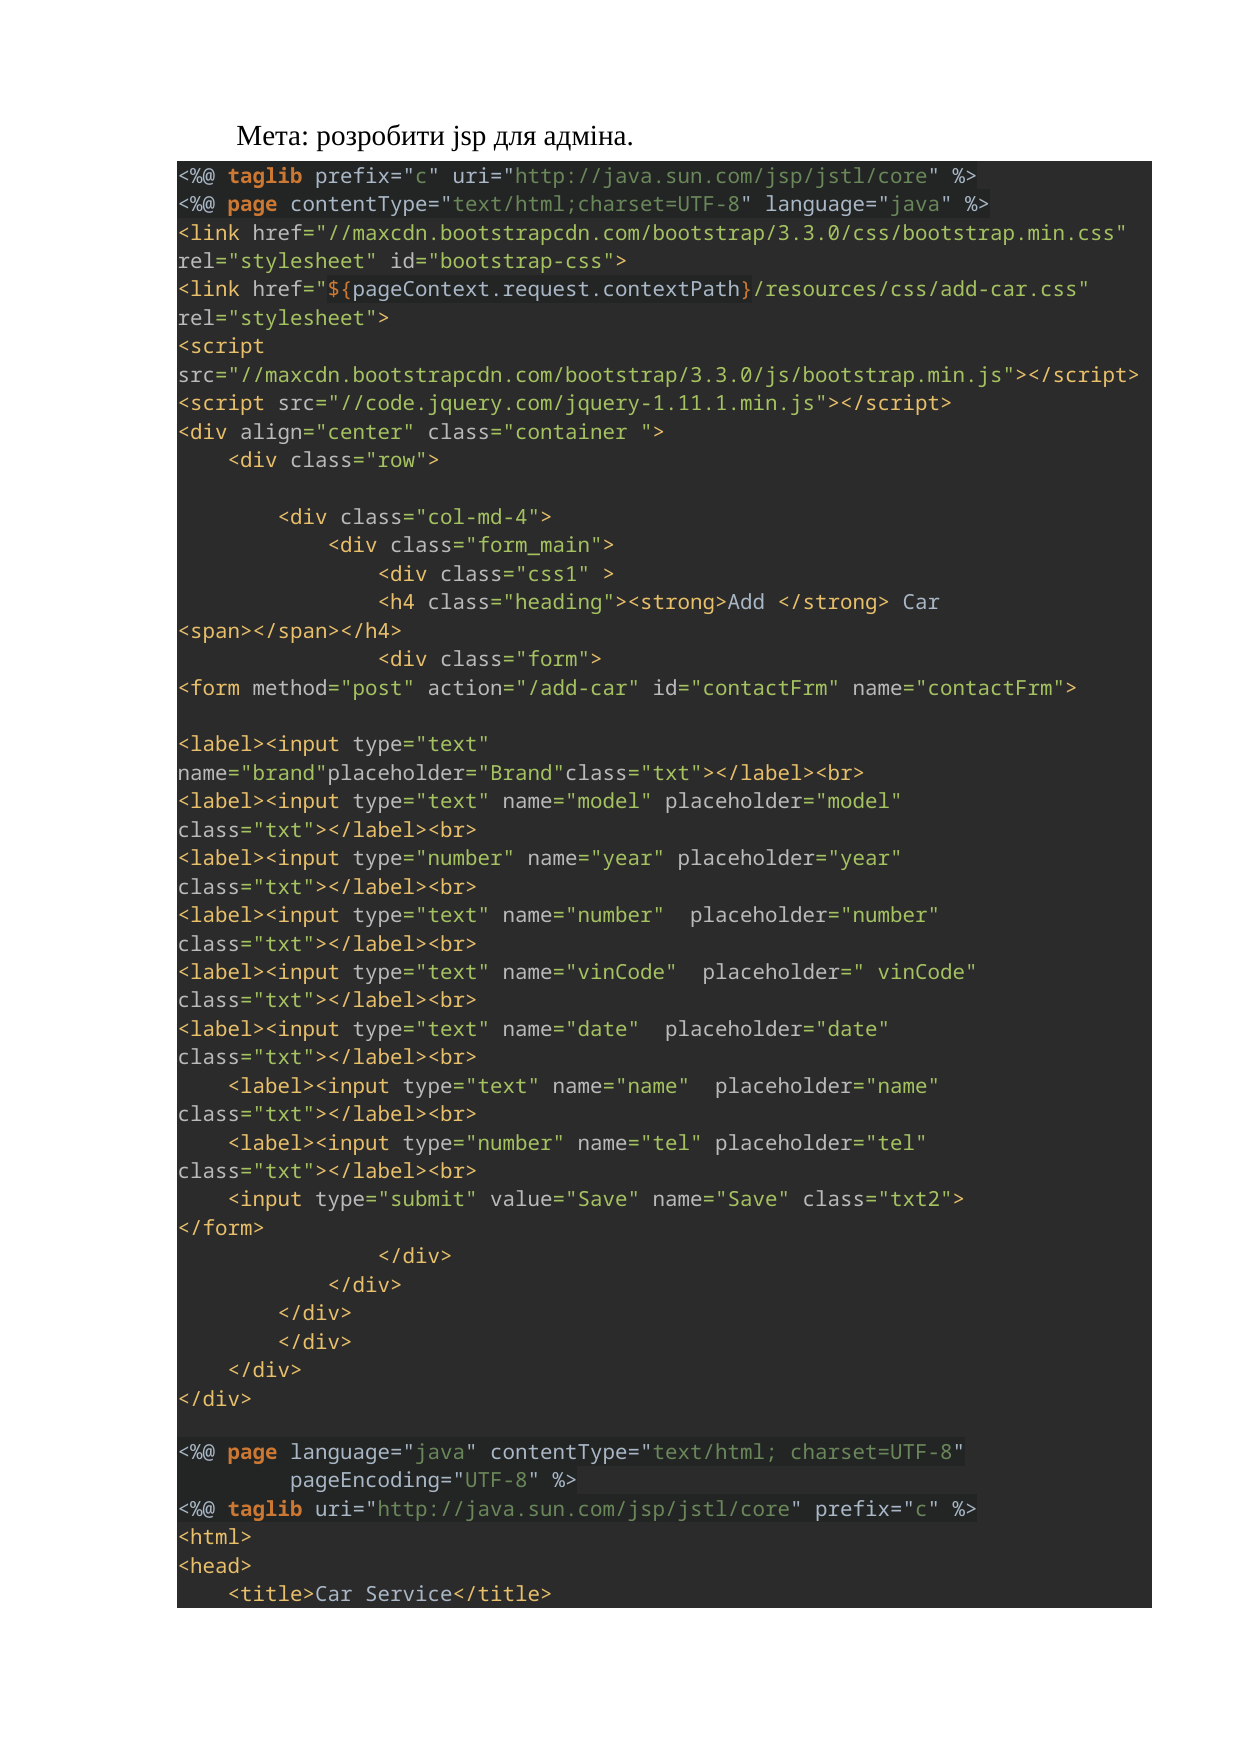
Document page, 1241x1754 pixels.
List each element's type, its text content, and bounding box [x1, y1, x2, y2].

text <%@ taglib prefix="c" uri="http://java.sun.com/jsp/jstl/core" %> <%@ page contentType="text/html;charset=UTF-8" language="java" %> <link href="//maxcdn.bootstrapcdn.com/bootstrap/3.3.0/css/bootstrap.min.css" rel="stylesheet" id="bootstrap-css"> <link href="${pageContext.request.contextPath}/resources/css/add-car.css" rel="stylesheet"> <script src="//maxcdn.bootstrapcdn.com/bootstrap/3.3.0/js/bootstrap.min.js"></script> <script src="//code.jquery.com/jquery-1.11.1.min.js"></script> <div align="center" class="container "> <div class="row"> <div class="col-md-4"> <div class="form_main"> <div class="css1" > <h4 class="heading"><strong>Add </strong> Car <span></span></h4> <div class="form"> <form method="post" action="/add-car" id="contactFrm" name="contactFrm"> <label><input type="text" name="brand"placeholder="Brand"class="txt"></label><br> <label><input type="text" name="model" placeholder="model" class="txt"></label><br> <label><input type="number" name="year" placeholder="year" class="txt"></label><br> <label><input type="text" name="number" placeholder="number" class="txt"></label><br> <label><input type="text" name="vinCode" placeholder=" vinCode" class="txt"></label><br> <label><input type="text" name="date" placeholder="date" class="txt"></label><br> <label><input type="text" name="name" placeholder="name" class="txt"></label><br> <label><input type="number" name="tel" placeholder="tel" class="txt"></label><br> <input type="submit" value="Save" name="Save" class="txt2"> </form> </div> </div> </div> </div> </div> </div> [177, 161, 1152, 1412]
text Мета: розробити jsp для адміна. [236, 118, 1144, 152]
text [177, 1437, 1152, 1608]
